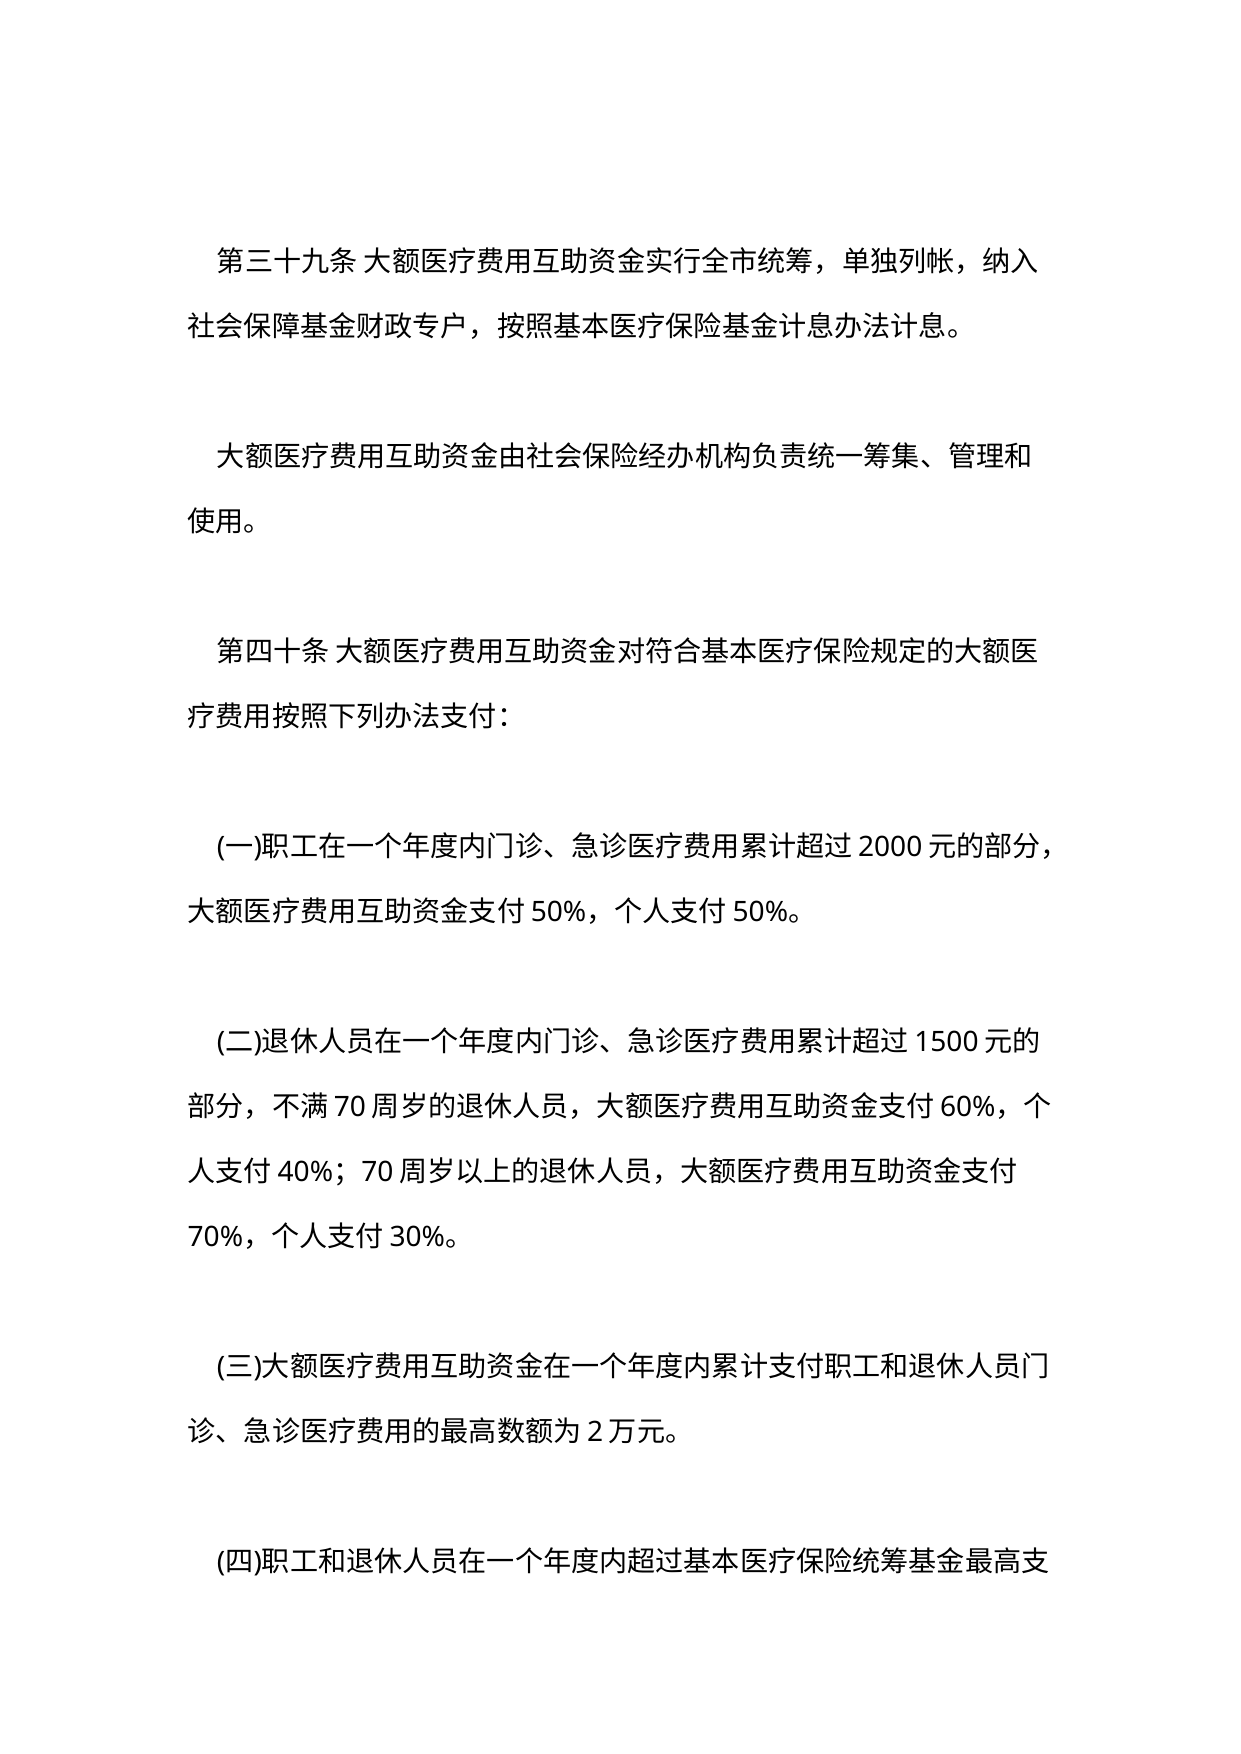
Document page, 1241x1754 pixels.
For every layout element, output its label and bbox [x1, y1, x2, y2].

text [187, 162, 1053, 1592]
